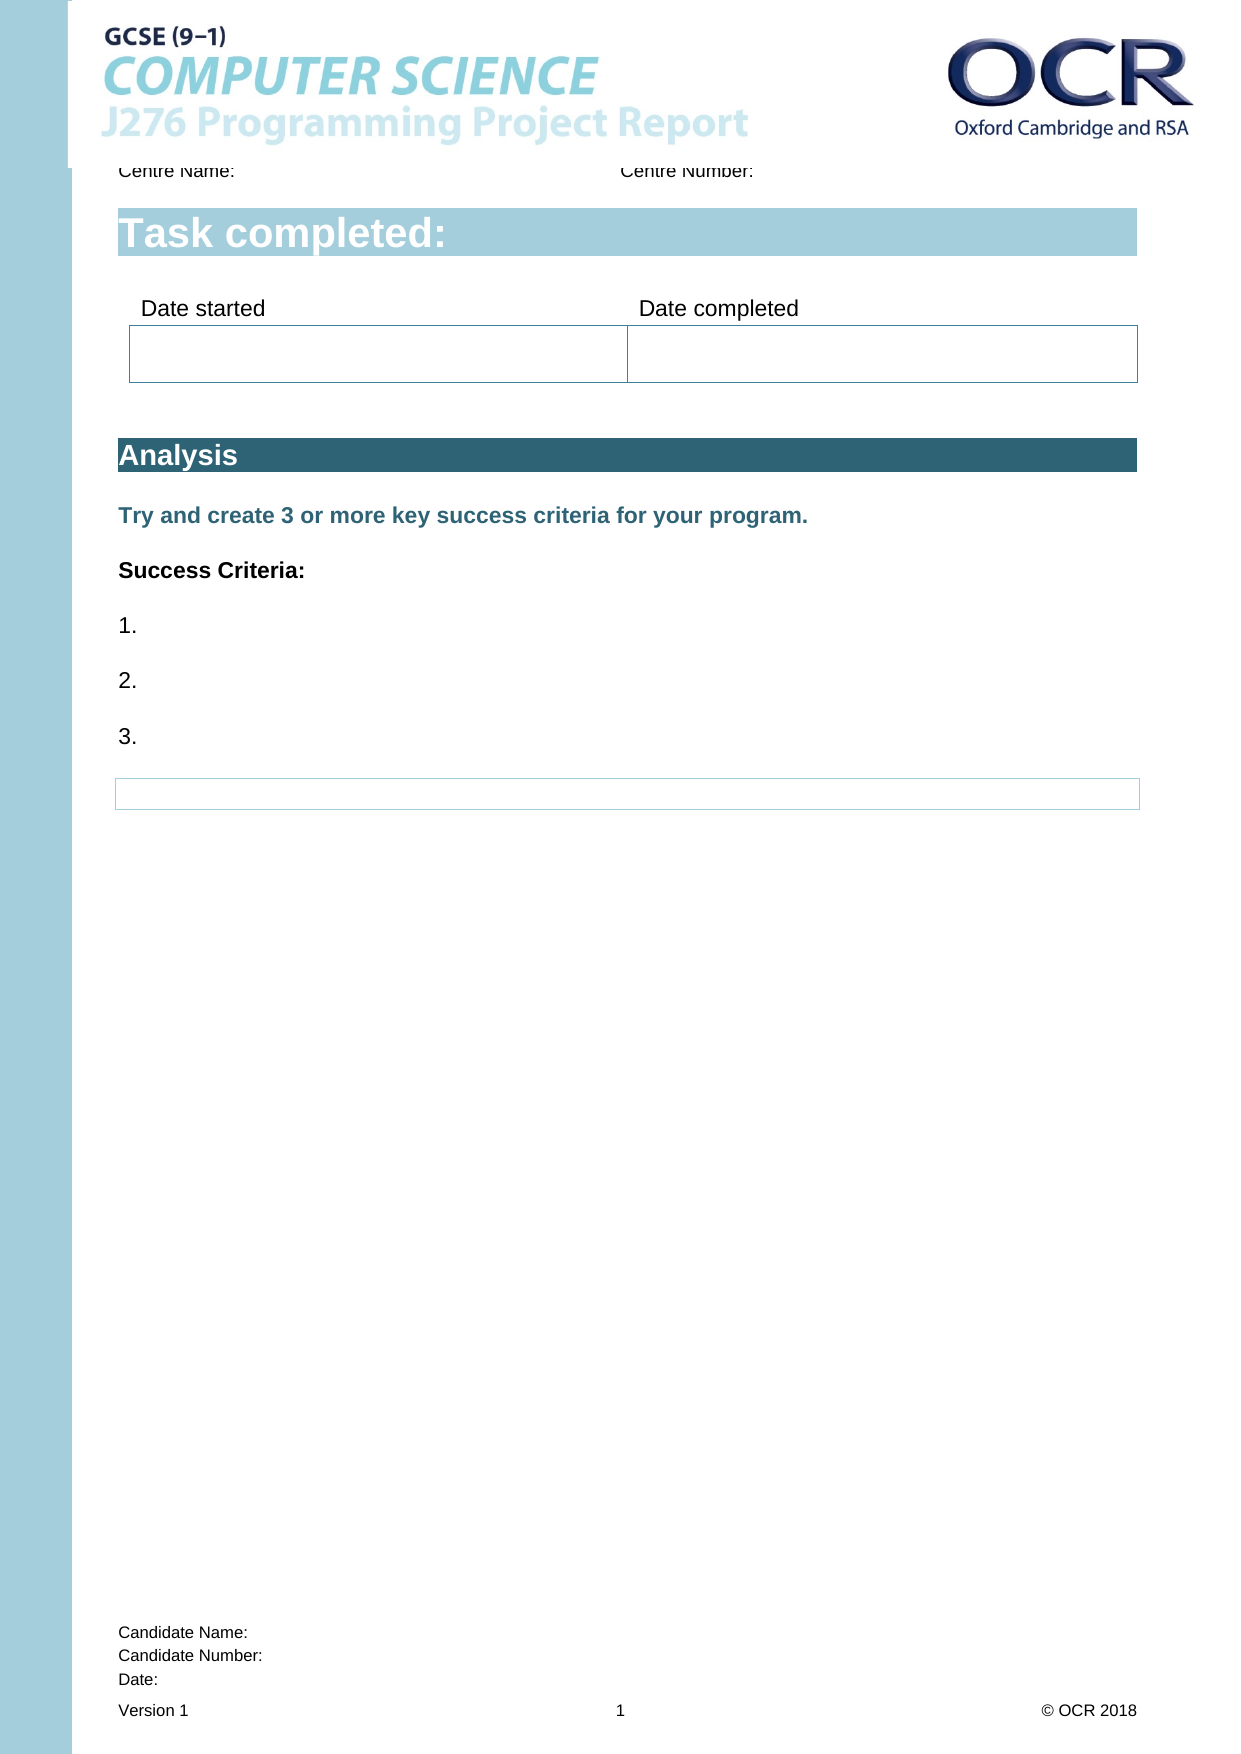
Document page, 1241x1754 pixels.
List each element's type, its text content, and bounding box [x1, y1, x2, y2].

table_header Date completed [627, 295, 1137, 324]
text Success Criteria: [118, 557, 1137, 583]
table_header Date started [129, 295, 627, 324]
subtitle Analysis [118, 438, 1137, 472]
text Try and create 3 or more key success criteria for your program. [118, 502, 1137, 528]
subtitle Task completed: [118, 208, 1137, 256]
table_cell [628, 326, 1137, 382]
picture [66, 1, 1238, 167]
table_cell [130, 326, 627, 382]
